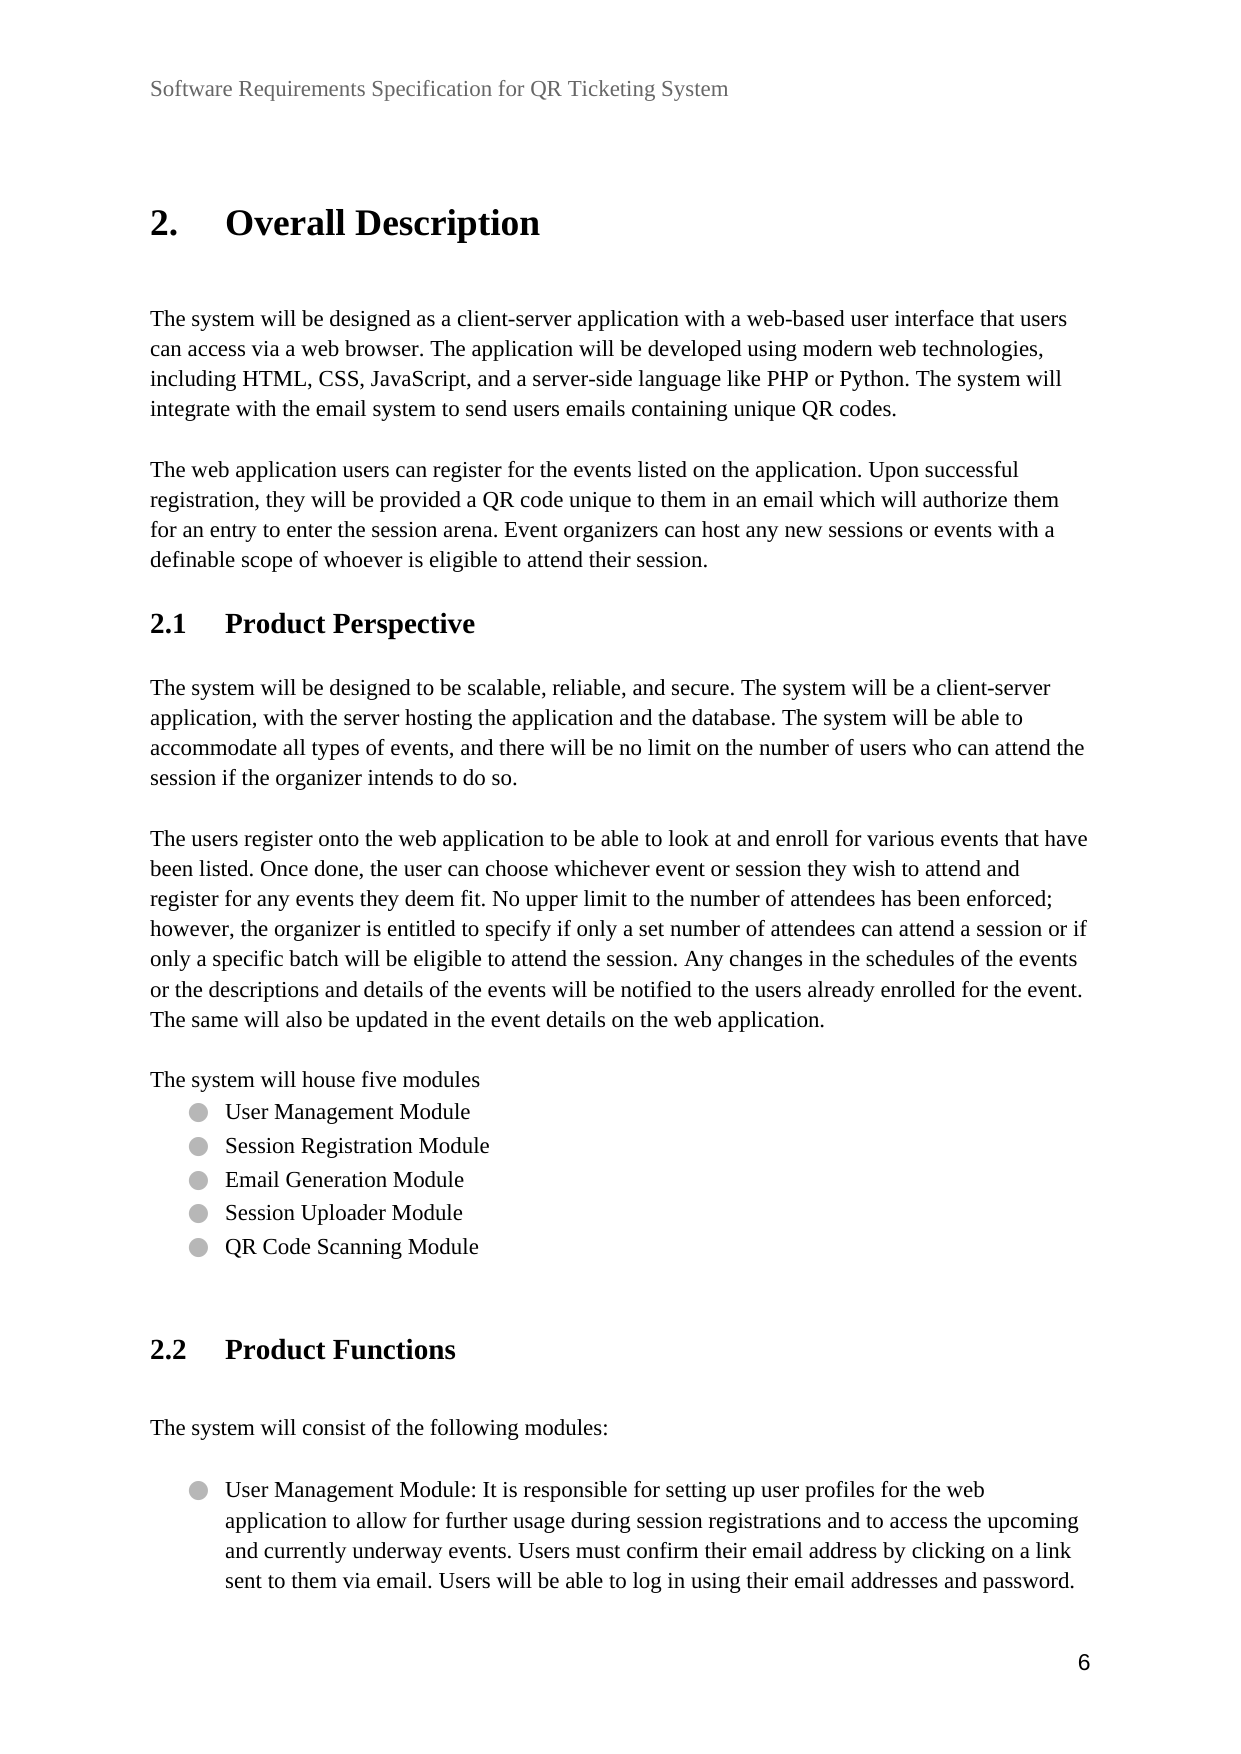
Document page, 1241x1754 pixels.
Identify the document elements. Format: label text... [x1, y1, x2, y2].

list Session Uploader Module [187, 1197, 1090, 1227]
subtitle Product Perspective [150, 606, 1090, 639]
list Session Registration Module [187, 1130, 1090, 1159]
text The system will house five modules [150, 1066, 1090, 1093]
list User Management Module [187, 1096, 1090, 1126]
text The users register onto the web application to be able to look at and enroll for various events that have been listed. Once done, the user can choose whichever event or session they wish to attend and register for any events they deem fit. No upper limit to the number of attendees has been enforced; however, the organizer is entitled to specify if only a set number of attendees can attend a session or if only a specific batch will be eligible to attend the session. Any changes in the schedules of the events or the descriptions and details of the events will be notified to the users already enrolled for the event. The same will also be updated in the event details on the web application. [150, 824, 1090, 1032]
list User Management Module: It is responsible for setting up user profiles for the web application to allow for further usage during session registrations and to access the upcoming and currently underway events. Users must confirm their email address by clicking on a link sent to them via email. Users will be able to log in using their email addresses and password. [187, 1474, 1090, 1594]
list QR Code Scanning Module [187, 1231, 1090, 1260]
text The system will be designed as a client-server application with a web-based user interface that users can access via a web browser. The application will be developed using modern web technologies, including HTML, CSS, JavaScript, and a server-side language like PHP or Python. The system will integrate with the email system to send users emails containing unique QR codes. [150, 305, 1090, 422]
text The system will be designed to be scalable, reliable, and secure. The system will be a client-server application, with the server hosting the application and the database. The system will be able to accommodate all types of events, and there will be no limit on the number of users who can attend the session if the organizer intends to do so. [150, 673, 1090, 791]
text The web application users can register for the events listed on the application. Upon successful registration, they will be provided a QR code unique to them in an email which will authorize them for an entry to enter the session arena. Event organizers can host any new sessions or events with a definable scope of whoever is eligible to attend their session. [150, 456, 1090, 573]
list Email Generation Module [187, 1164, 1090, 1193]
subtitle Product Functions [150, 1332, 1090, 1366]
text The system will consist of the following modules: [150, 1414, 1090, 1440]
subtitle Overall Description [150, 200, 1090, 243]
